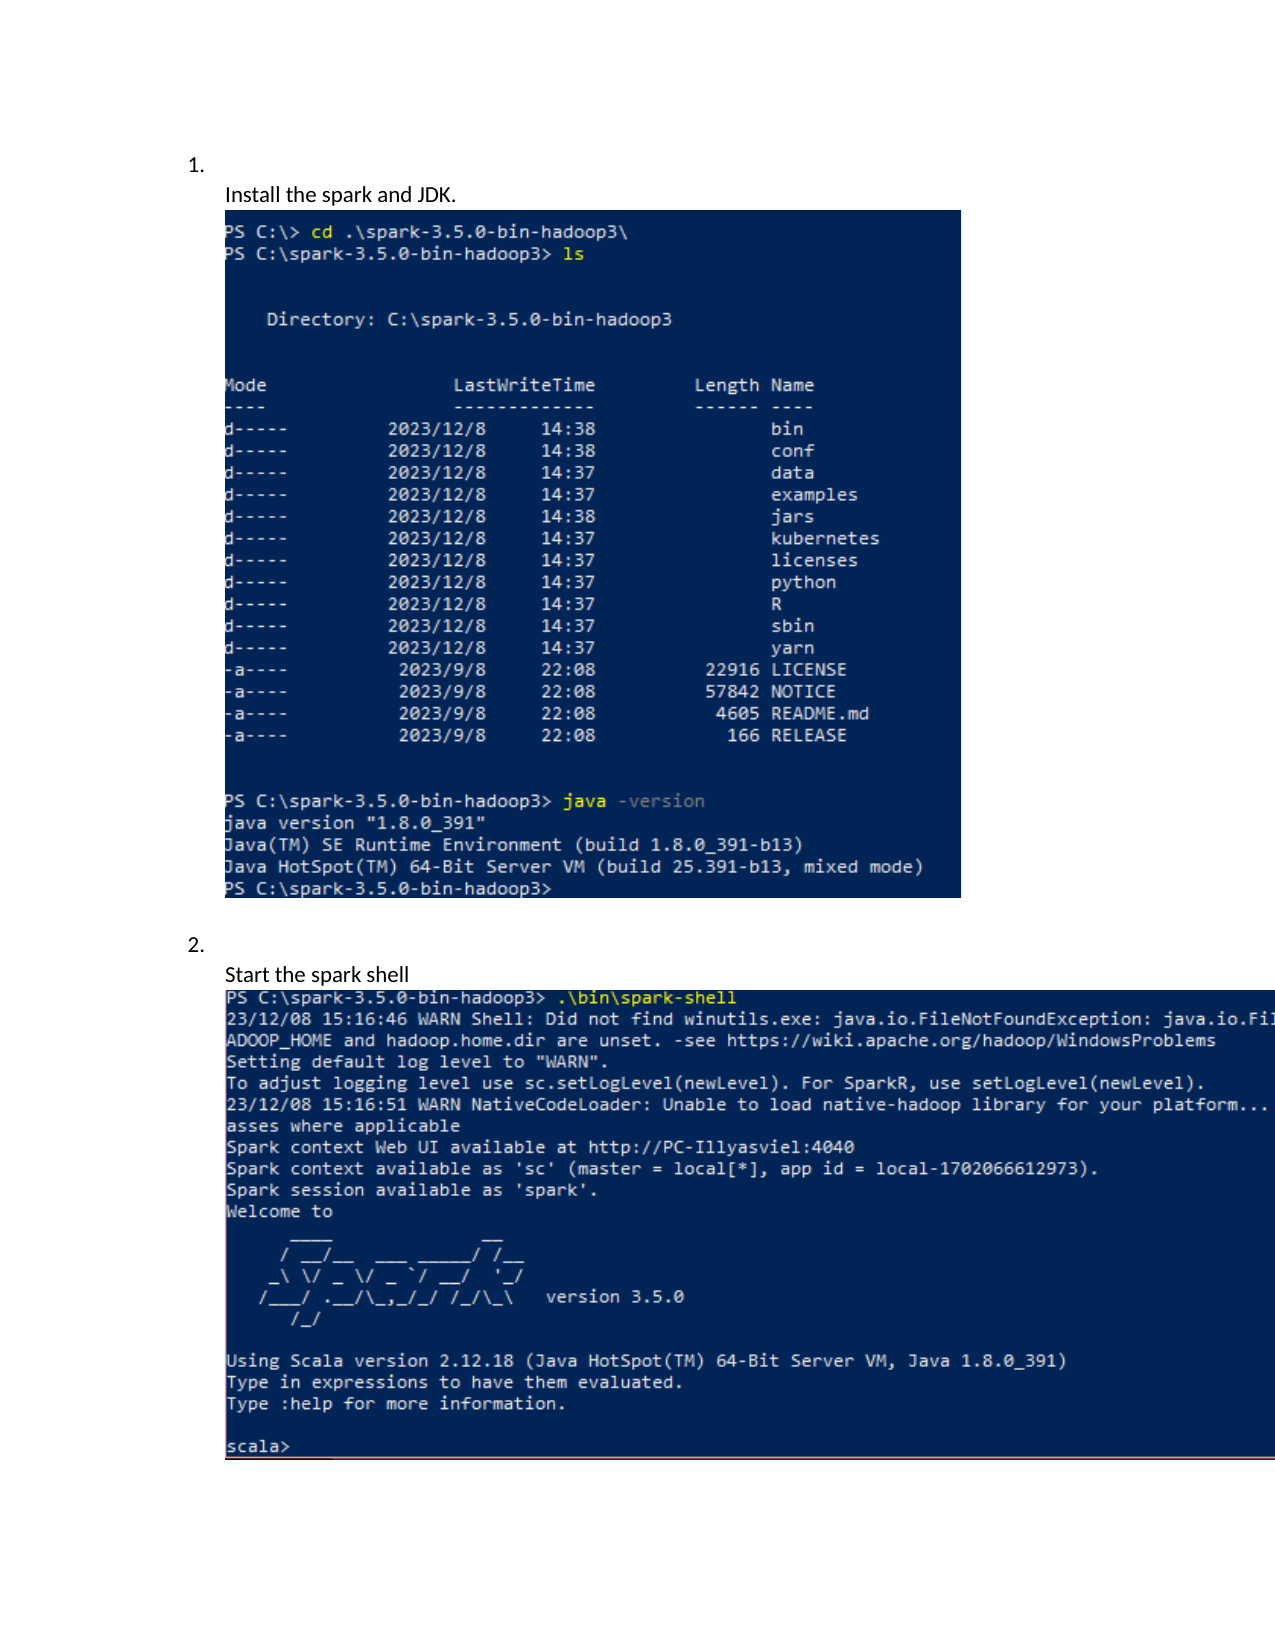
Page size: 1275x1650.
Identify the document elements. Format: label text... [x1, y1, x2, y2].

picture [225, 210, 962, 898]
picture [225, 990, 1275, 1460]
